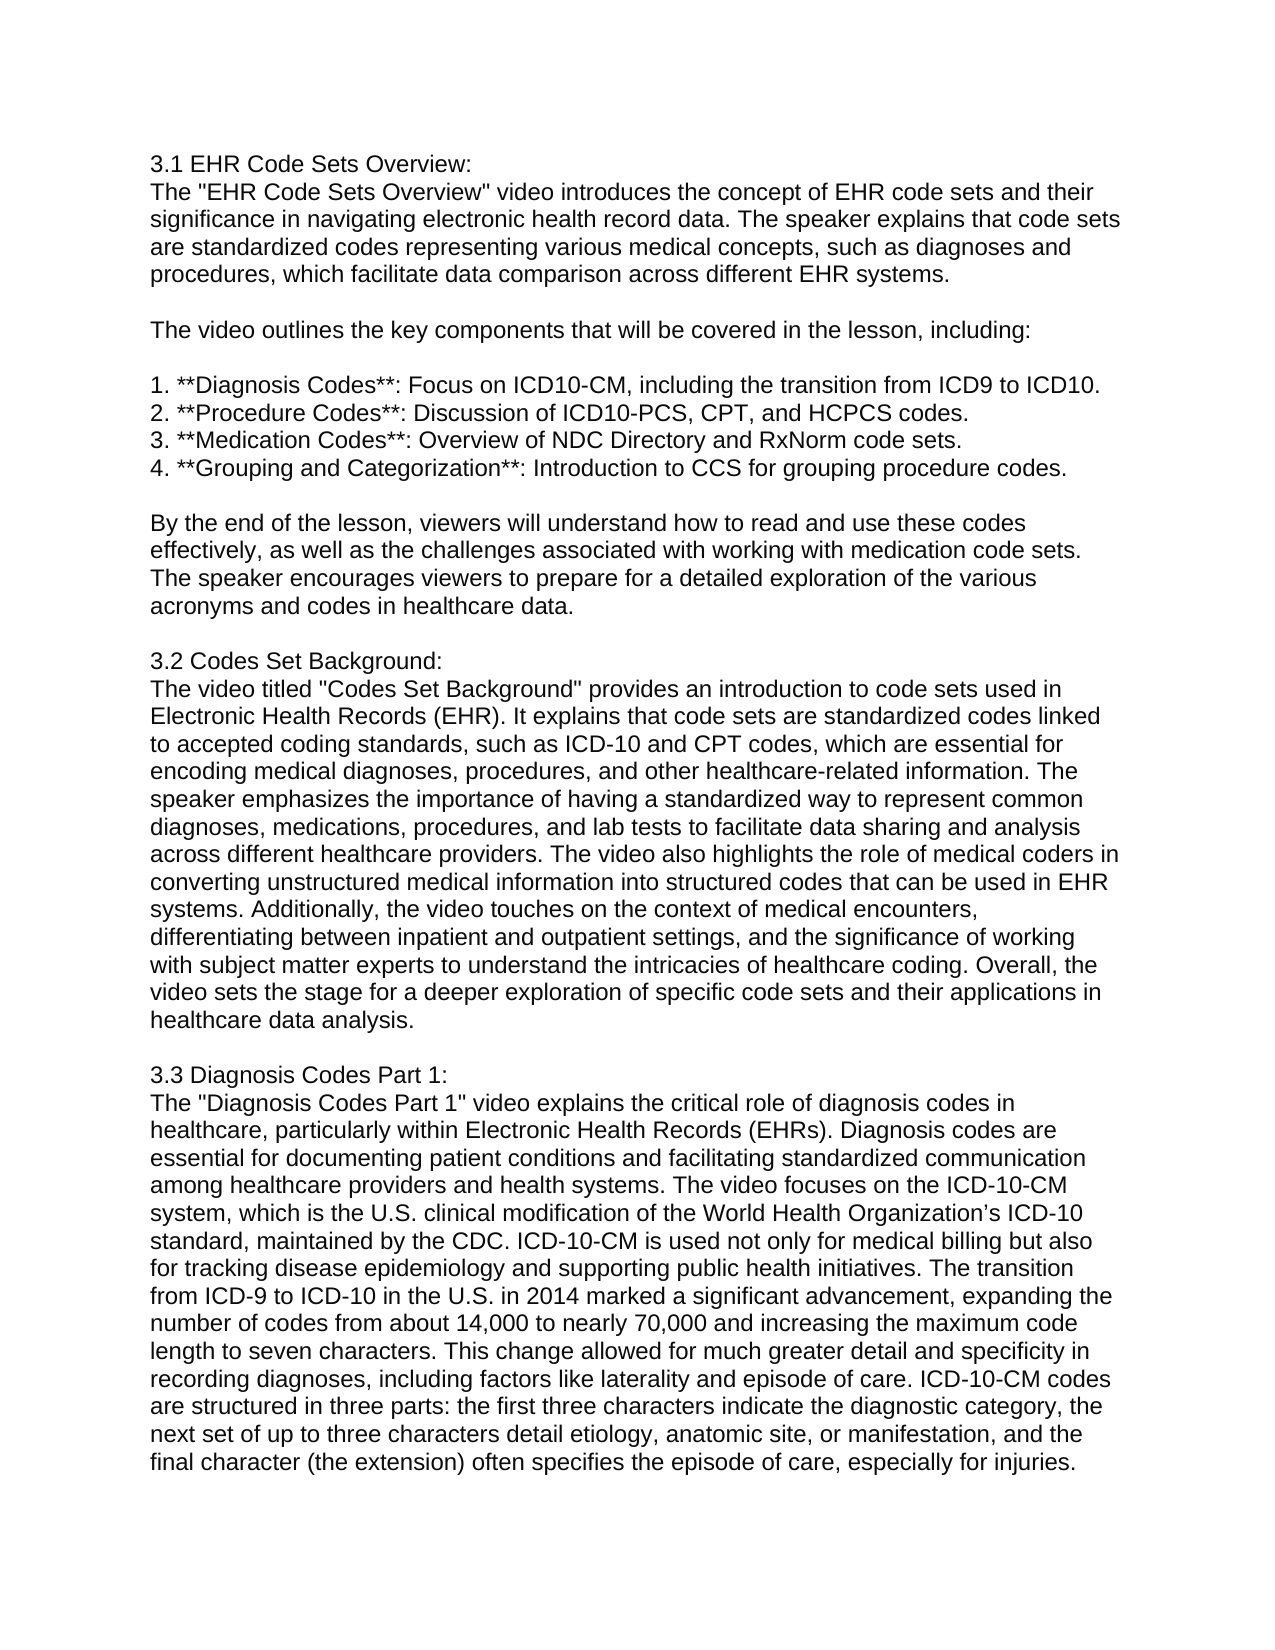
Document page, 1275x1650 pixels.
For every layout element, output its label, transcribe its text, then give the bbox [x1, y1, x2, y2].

text 2. **Procedure Codes**: Discussion of ICD10-PCS, CPT, and HCPCS codes. [150, 398, 1125, 426]
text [150, 1088, 1125, 1475]
text 4. **Grouping and Categorization**: Introduction to CCS for grouping procedure codes. [150, 454, 1125, 481]
text The video outlines the key components that will be covered in the lesson, including: [150, 316, 1125, 343]
text The "EHR Code Sets Overview" video introduces the concept of EHR code sets and their significance in navigating electronic health record data. The speaker explains that code sets are standardized codes representing various medical concepts, such as diagnoses and procedures, which facilitate data comparison across different EHR systems. [150, 178, 1125, 288]
text 3.3 Diagnosis Codes Part 1: [150, 1061, 1125, 1088]
text 3.2 Codes Set Background: [150, 647, 1125, 674]
text By the end of the lesson, viewers will understand how to read and use these codes effectively, as well as the challenges associated with working with medication code sets. The speaker encourages viewers to prepare for a detailed exploration of the various acronyms and codes in healthcare data. [150, 509, 1125, 619]
text 3. **Medication Codes**: Overview of NDC Directory and RxNorm code sets. [150, 426, 1125, 454]
text 3.1 EHR Code Sets Overview: [150, 150, 1125, 178]
text 1. **Diagnosis Codes**: Focus on ICD10-CM, including the transition from ICD9 to ICD10. [150, 371, 1125, 398]
text The video titled "Codes Set Background" provides an introduction to code sets used in Electronic Health Records (EHR). It explains that code sets are standardized codes linked to accepted coding standards, such as ICD-10 and CPT codes, which are essential for encoding medical diagnoses, procedures, and other healthcare-related information. The speaker emphasizes the importance of having a standardized way to represent common diagnoses, medications, procedures, and lab tests to facilitate data sharing and analysis across different healthcare providers. The video also highlights the role of medical coders in converting unstructured medical information into structured codes that can be used in EHR systems. Additionally, the video touches on the context of medical encounters, differentiating between inpatient and outpatient settings, and the significance of working with subject matter experts to understand the intricacies of healthcare coding. Overall, the video sets the stage for a deeper exploration of specific code sets and their applications in healthcare data analysis. [150, 674, 1125, 1033]
